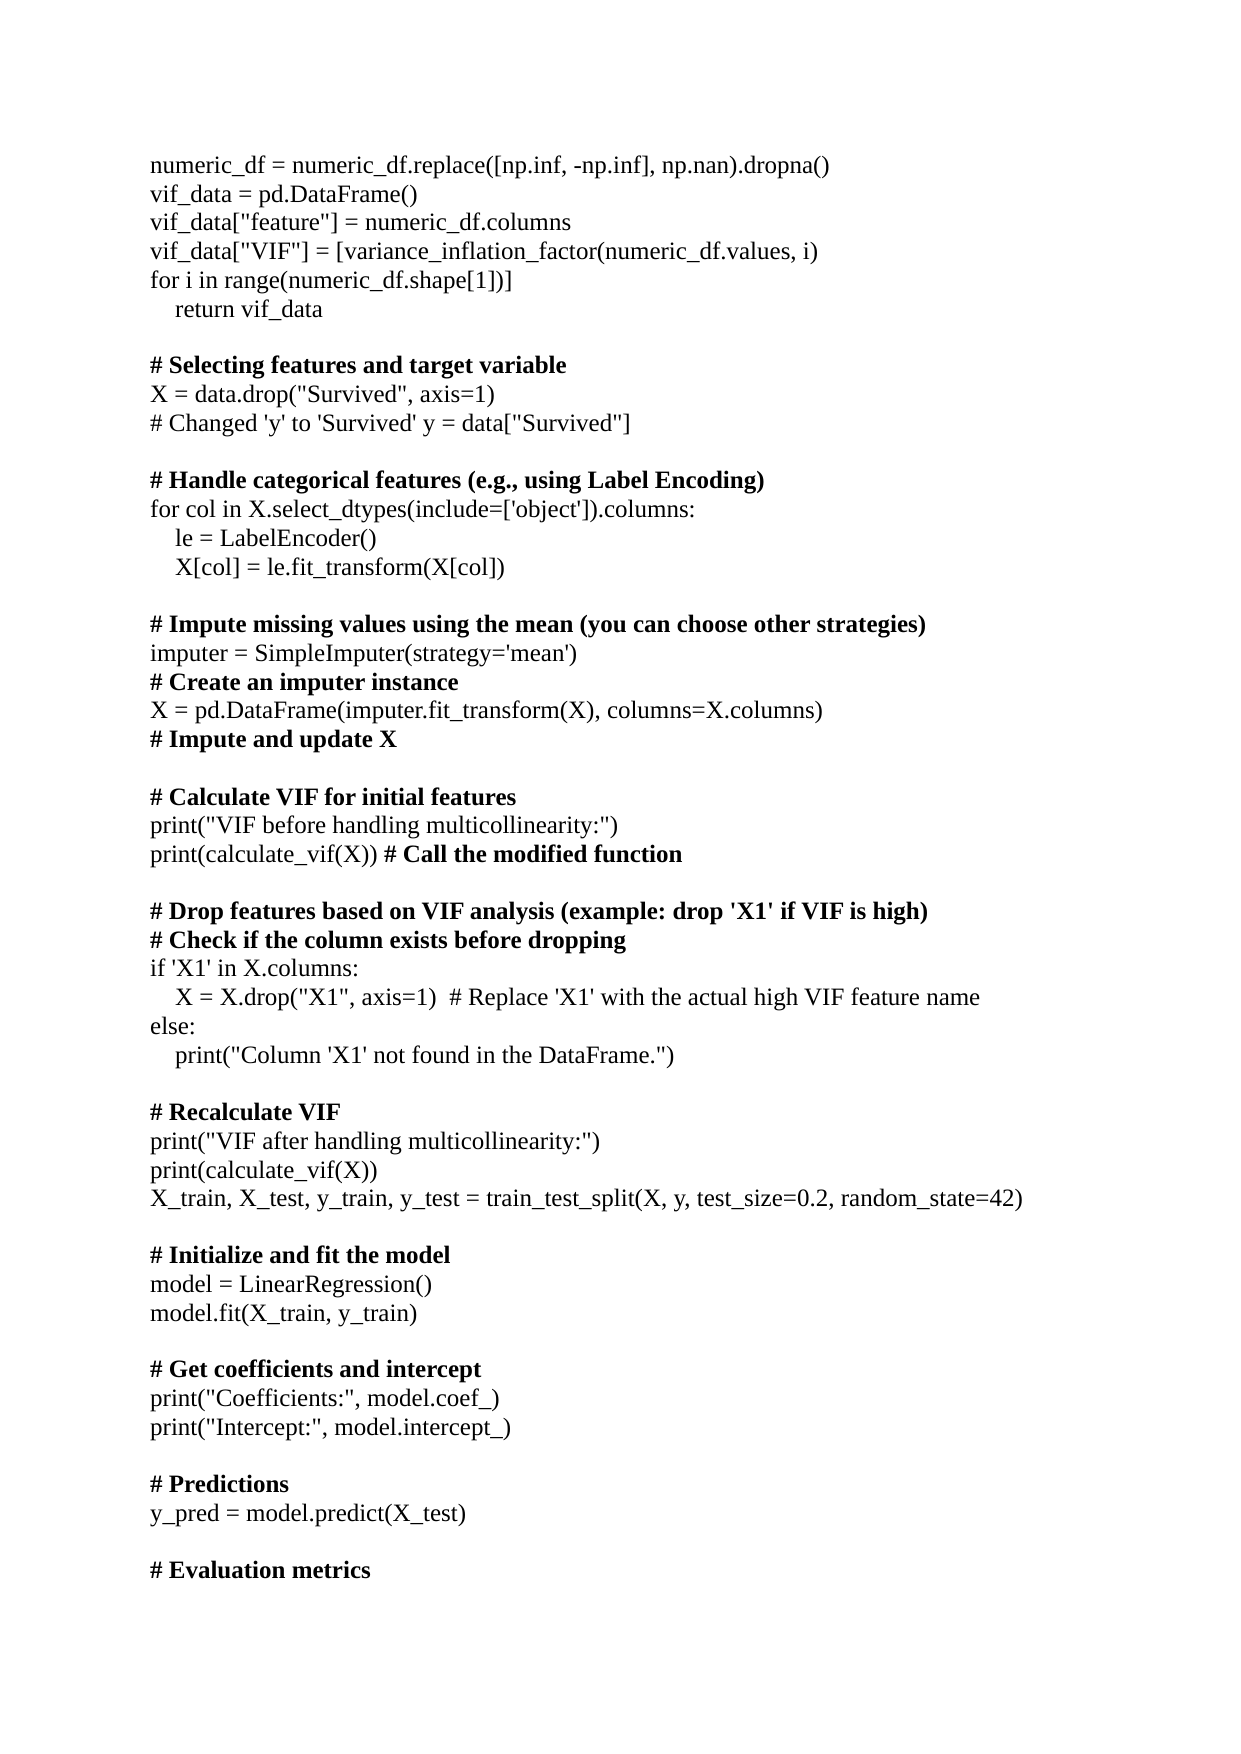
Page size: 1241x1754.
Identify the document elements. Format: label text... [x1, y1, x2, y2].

text print("Coefficients:", model.coef_) [150, 1383, 1090, 1412]
text else: [150, 1011, 1090, 1040]
text # Changed 'y' to 'Survived' y = data["Survived"] [150, 408, 1090, 437]
text for col in X.select_dtypes(include=['object']).columns: [150, 494, 1090, 523]
text # Recalculate VIF [150, 1097, 1090, 1126]
text # Selecting features and target variable [150, 351, 1090, 379]
text model.fit(X_train, y_train) [150, 1298, 1090, 1327]
text X[col] = le.fit_transform(X[col]) [150, 552, 1090, 581]
text vif_data = pd.DataFrame() [150, 179, 1090, 207]
text X = X.drop("X1", axis=1) # Replace 'X1' with the actual high VIF feature name [150, 982, 1090, 1011]
text print("Column 'X1' not found in the DataFrame.") [150, 1040, 1090, 1068]
text numeric_df = numeric_df.replace([np.inf, -np.inf], np.nan).dropna() [150, 150, 1090, 179]
text # Calculate VIF for initial features [150, 782, 1090, 811]
text X = pd.DataFrame(imputer.fit_transform(X), columns=X.columns) [150, 696, 1090, 724]
text # Evaluation metrics [150, 1555, 1090, 1584]
text # Initialize and fit the model [150, 1240, 1090, 1269]
text return vif_data [150, 294, 1090, 322]
text le = LabelEncoder() [150, 523, 1090, 552]
text # Check if the column exists before dropping [150, 925, 1090, 953]
text for i in range(numeric_df.shape[1])] [150, 265, 1090, 294]
text print(calculate_vif(X)) # Call the modified function [150, 839, 1090, 868]
text # Get coefficients and intercept [150, 1354, 1090, 1383]
text X_train, X_test, y_train, y_test = train_test_split(X, y, test_size=0.2, random_state=42) [150, 1183, 1090, 1212]
text # Drop features based on VIF analysis (example: drop 'X1' if VIF is high) [150, 896, 1090, 925]
text model = LinearRegression() [150, 1269, 1090, 1298]
text if 'X1' in X.columns: [150, 953, 1090, 982]
text print(calculate_vif(X)) [150, 1155, 1090, 1183]
text # Create an imputer instance [150, 667, 1090, 696]
text # Handle categorical features (e.g., using Label Encoding) [150, 466, 1090, 494]
text # Impute and update X [150, 724, 1090, 753]
text X = data.drop("Survived", axis=1) [150, 379, 1090, 408]
text y_pred = model.predict(X_test) [150, 1498, 1090, 1526]
text print("Intercept:", model.intercept_) [150, 1412, 1090, 1441]
text vif_data["VIF"] = [variance_inflation_factor(numeric_df.values, i) [150, 236, 1090, 265]
text vif_data["feature"] = numeric_df.columns [150, 207, 1090, 236]
text print("VIF after handling multicollinearity:") [150, 1126, 1090, 1155]
text imputer = SimpleImputer(strategy='mean') [150, 638, 1090, 667]
text # Impute missing values using the mean (you can choose other strategies) [150, 609, 1090, 638]
text print("VIF before handling multicollinearity:") [150, 811, 1090, 839]
text # Predictions [150, 1469, 1090, 1498]
